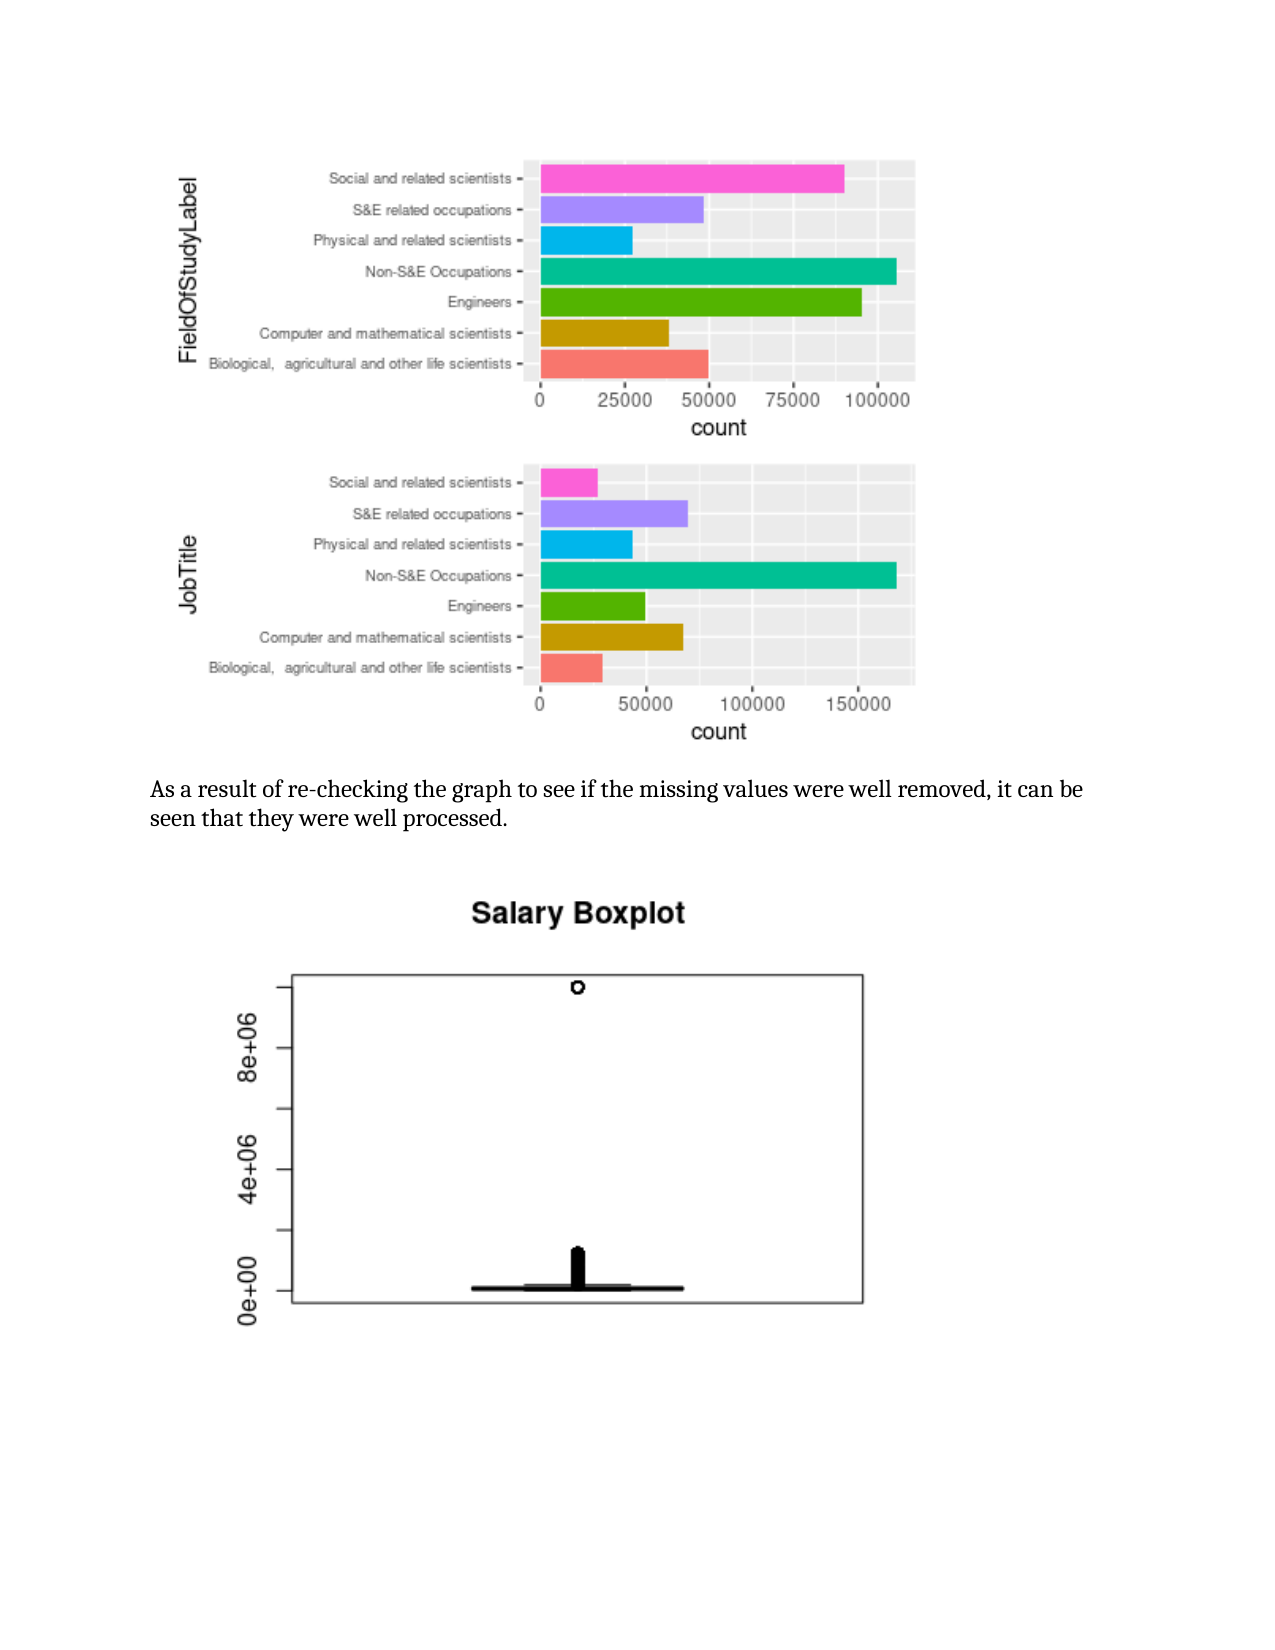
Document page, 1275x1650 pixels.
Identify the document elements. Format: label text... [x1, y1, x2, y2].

picture [168, 150, 927, 757]
text As a result of re-checking the graph to see if the missing values were well removed, it can be seen that they were well processed. [150, 775, 1125, 833]
picture [168, 851, 927, 1458]
